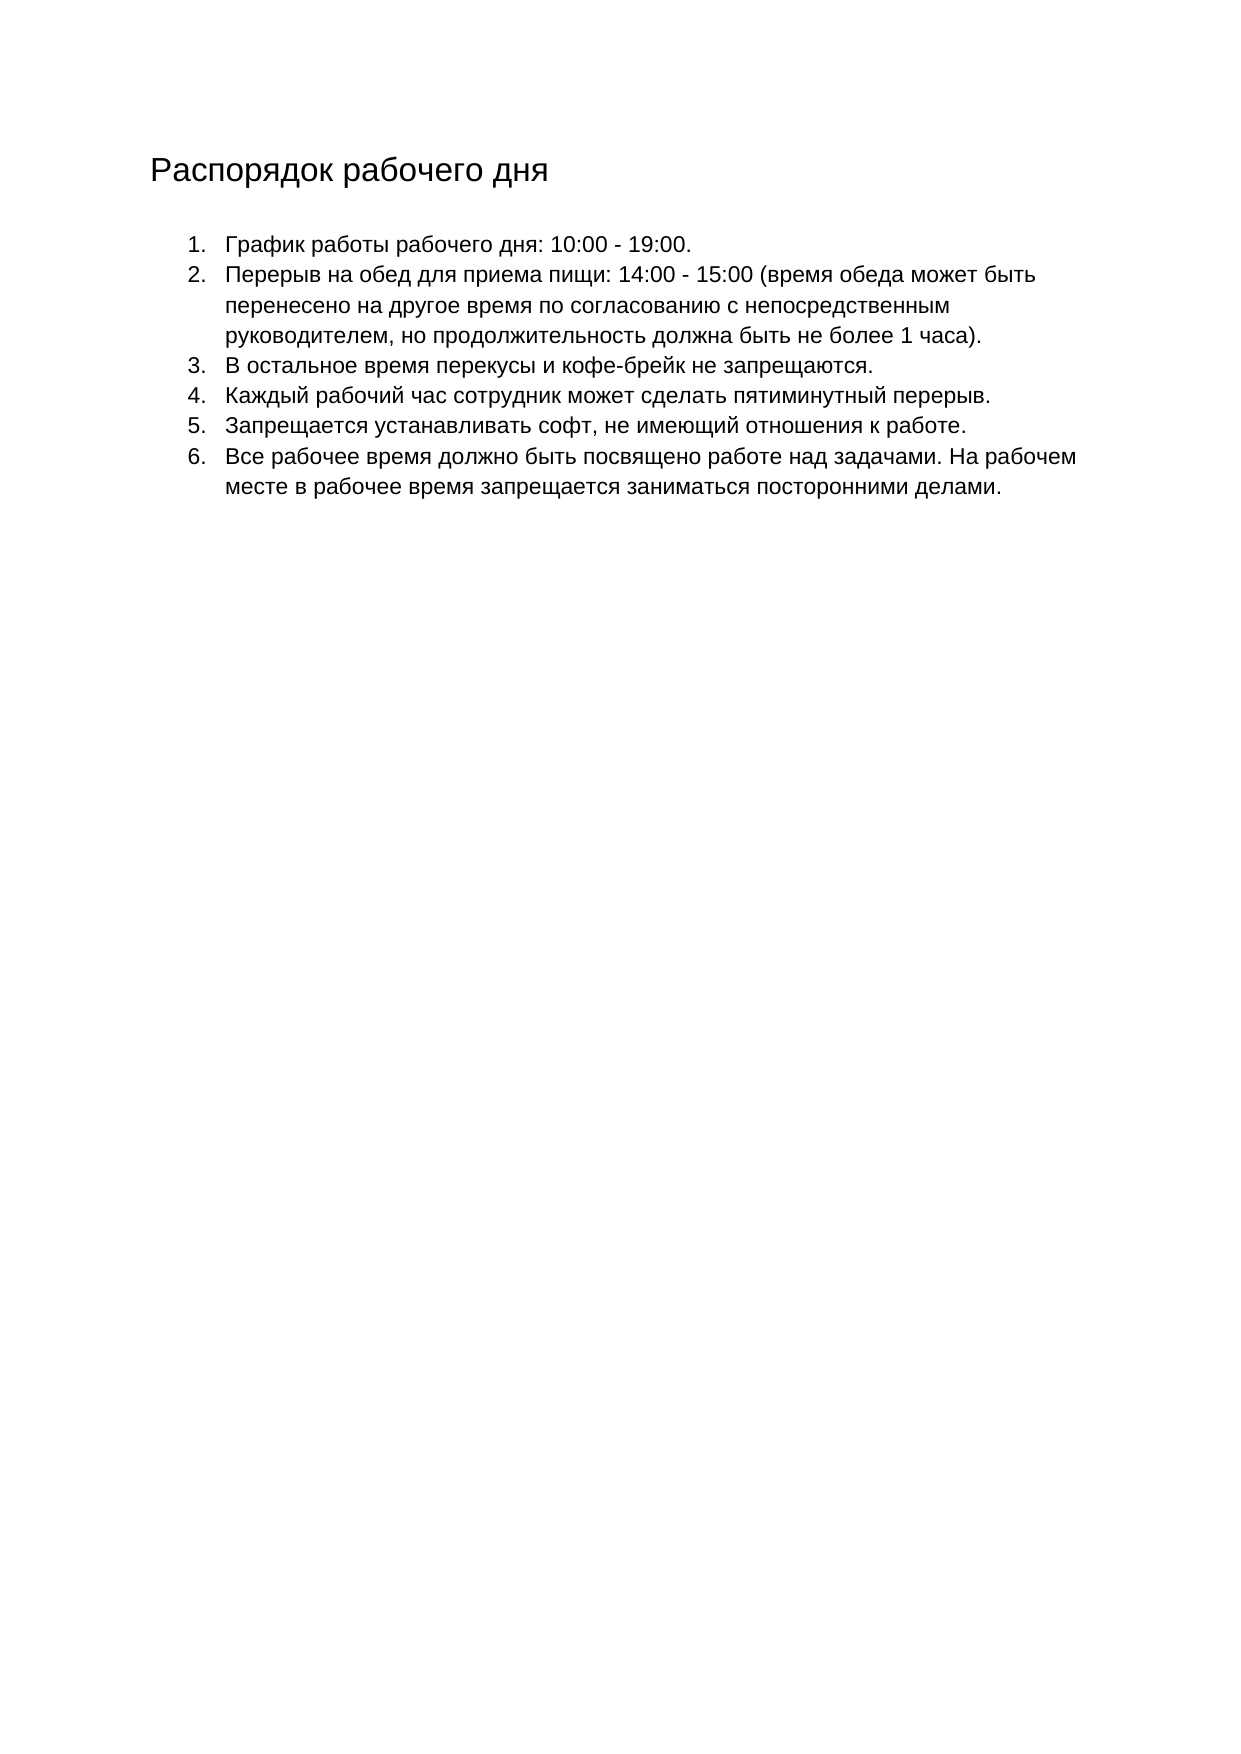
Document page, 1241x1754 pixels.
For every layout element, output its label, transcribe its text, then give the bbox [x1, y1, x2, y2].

list Каждый рабочий час сотрудник может сделать пятиминутный перерыв. [187, 382, 1090, 408]
list Запрещается устанавливать софт, не имеющий отношения к работе. [187, 412, 1090, 439]
subtitle Распорядок рабочего дня [150, 150, 1090, 188]
list В остальное время перекусы и кофе-брейк не запрещаются. [187, 352, 1090, 378]
list Перерыв на обед для приема пищи: 14:00 - 15:00 (время обеда может быть перенесено на другое время по согласованию с непосредственным руководителем, но продолжительность должна быть не более 1 часа). [187, 261, 1090, 348]
list Все рабочее время должно быть посвящено работе над задачами. На рабочем месте в рабочее время запрещается заниматься посторонними делами. [187, 443, 1090, 499]
list График работы рабочего дня: 10:00 - 19:00. [187, 231, 1090, 257]
